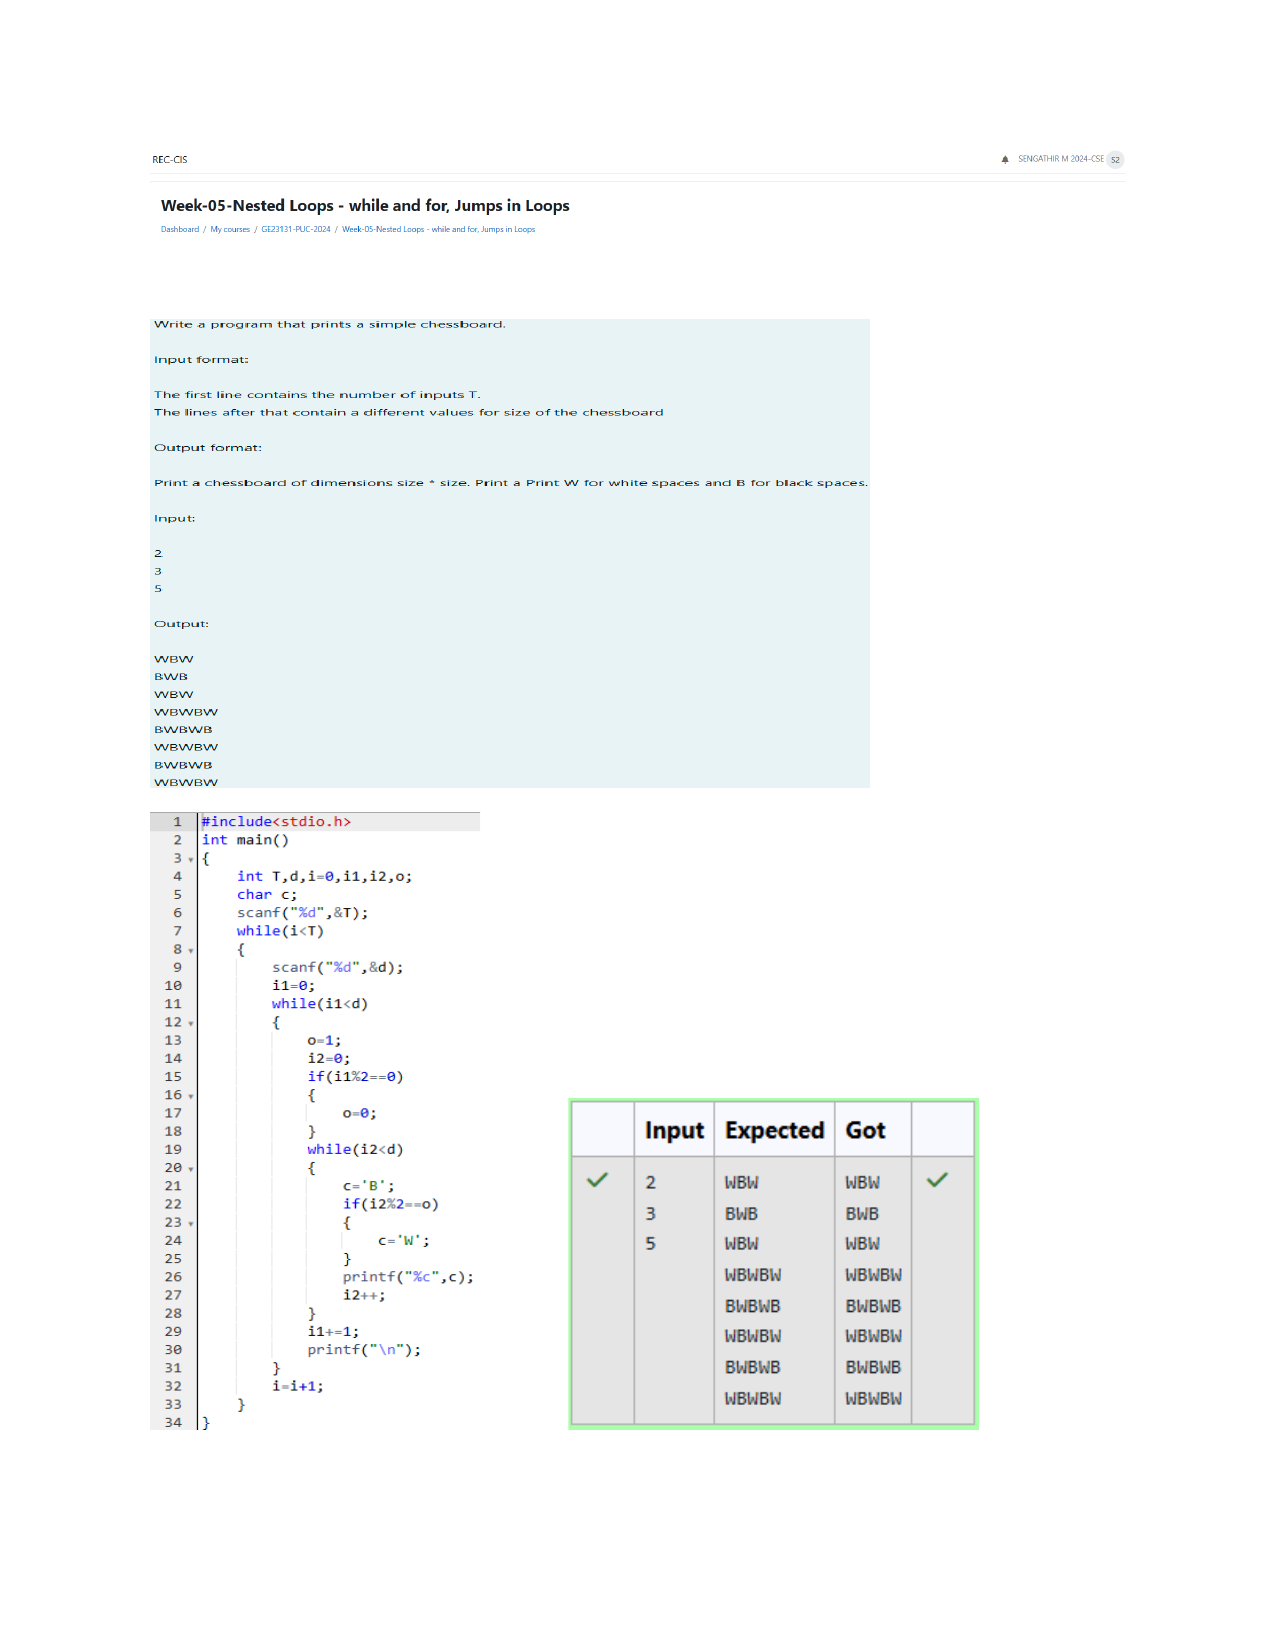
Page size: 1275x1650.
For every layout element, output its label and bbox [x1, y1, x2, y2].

picture [150, 150, 1125, 242]
picture [568, 1098, 980, 1430]
picture [150, 319, 871, 788]
picture [150, 812, 481, 1430]
